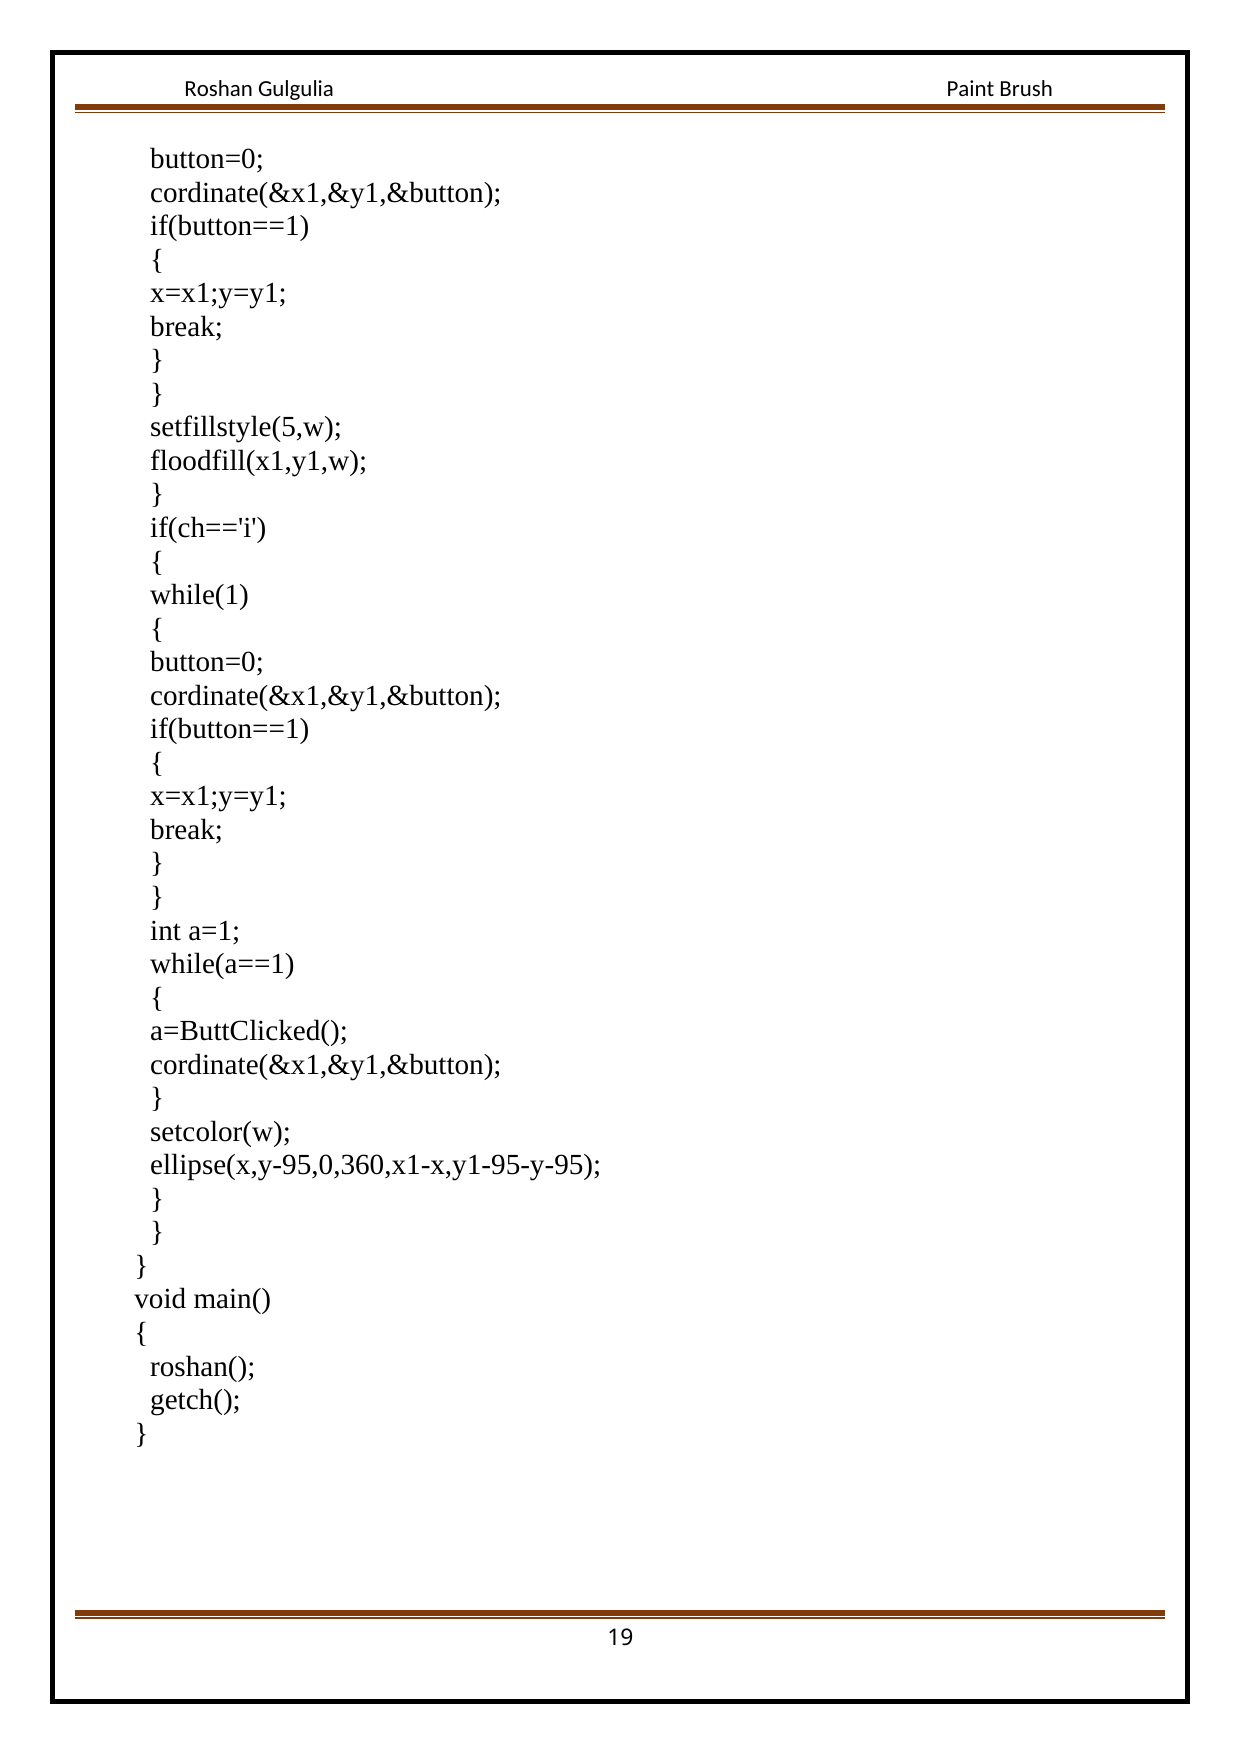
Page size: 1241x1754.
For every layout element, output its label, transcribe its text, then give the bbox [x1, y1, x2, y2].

text } [134, 477, 1123, 510]
text cordinate(&x1,&y1,&button); [134, 175, 1123, 208]
text cordinate(&x1,&y1,&button); [134, 1047, 1123, 1080]
text button=0; [134, 141, 1123, 175]
text roshan(); [134, 1349, 1123, 1382]
text { [134, 745, 1123, 778]
text while(1) [134, 577, 1123, 611]
text setcolor(w); [134, 1114, 1123, 1147]
text void main() [134, 1282, 1123, 1315]
text } [134, 1181, 1123, 1214]
text floodfill(x1,y1,w); [134, 443, 1123, 477]
text getch(); [134, 1382, 1123, 1416]
text } [134, 879, 1123, 913]
text x=x1;y=y1; [134, 778, 1123, 812]
text if(button==1) [134, 208, 1123, 242]
text cordinate(&x1,&y1,&button); [134, 678, 1123, 711]
text { [134, 980, 1123, 1013]
text a=ButtClicked(); [134, 1013, 1123, 1047]
text } [134, 1214, 1123, 1248]
text } [134, 846, 1123, 879]
text { [134, 1315, 1123, 1349]
text break; [134, 812, 1123, 846]
text } [134, 1416, 1123, 1449]
text setfillstyle(5,w); [134, 409, 1123, 443]
text } [134, 376, 1123, 409]
text { [134, 544, 1123, 577]
text while(a==1) [134, 946, 1123, 980]
text { [134, 242, 1123, 275]
text int a=1; [134, 913, 1123, 946]
text if(button==1) [134, 711, 1123, 745]
text break; [134, 309, 1123, 342]
text if(ch=='i') [134, 510, 1123, 544]
text { [134, 611, 1123, 644]
text ellipse(x,y-95,0,360,x1-x,y1-95-y-95); [134, 1147, 1123, 1181]
text } [134, 342, 1123, 376]
text x=x1;y=y1; [134, 275, 1123, 309]
text button=0; [134, 644, 1123, 678]
text } [134, 1080, 1123, 1114]
text } [134, 1248, 1123, 1282]
